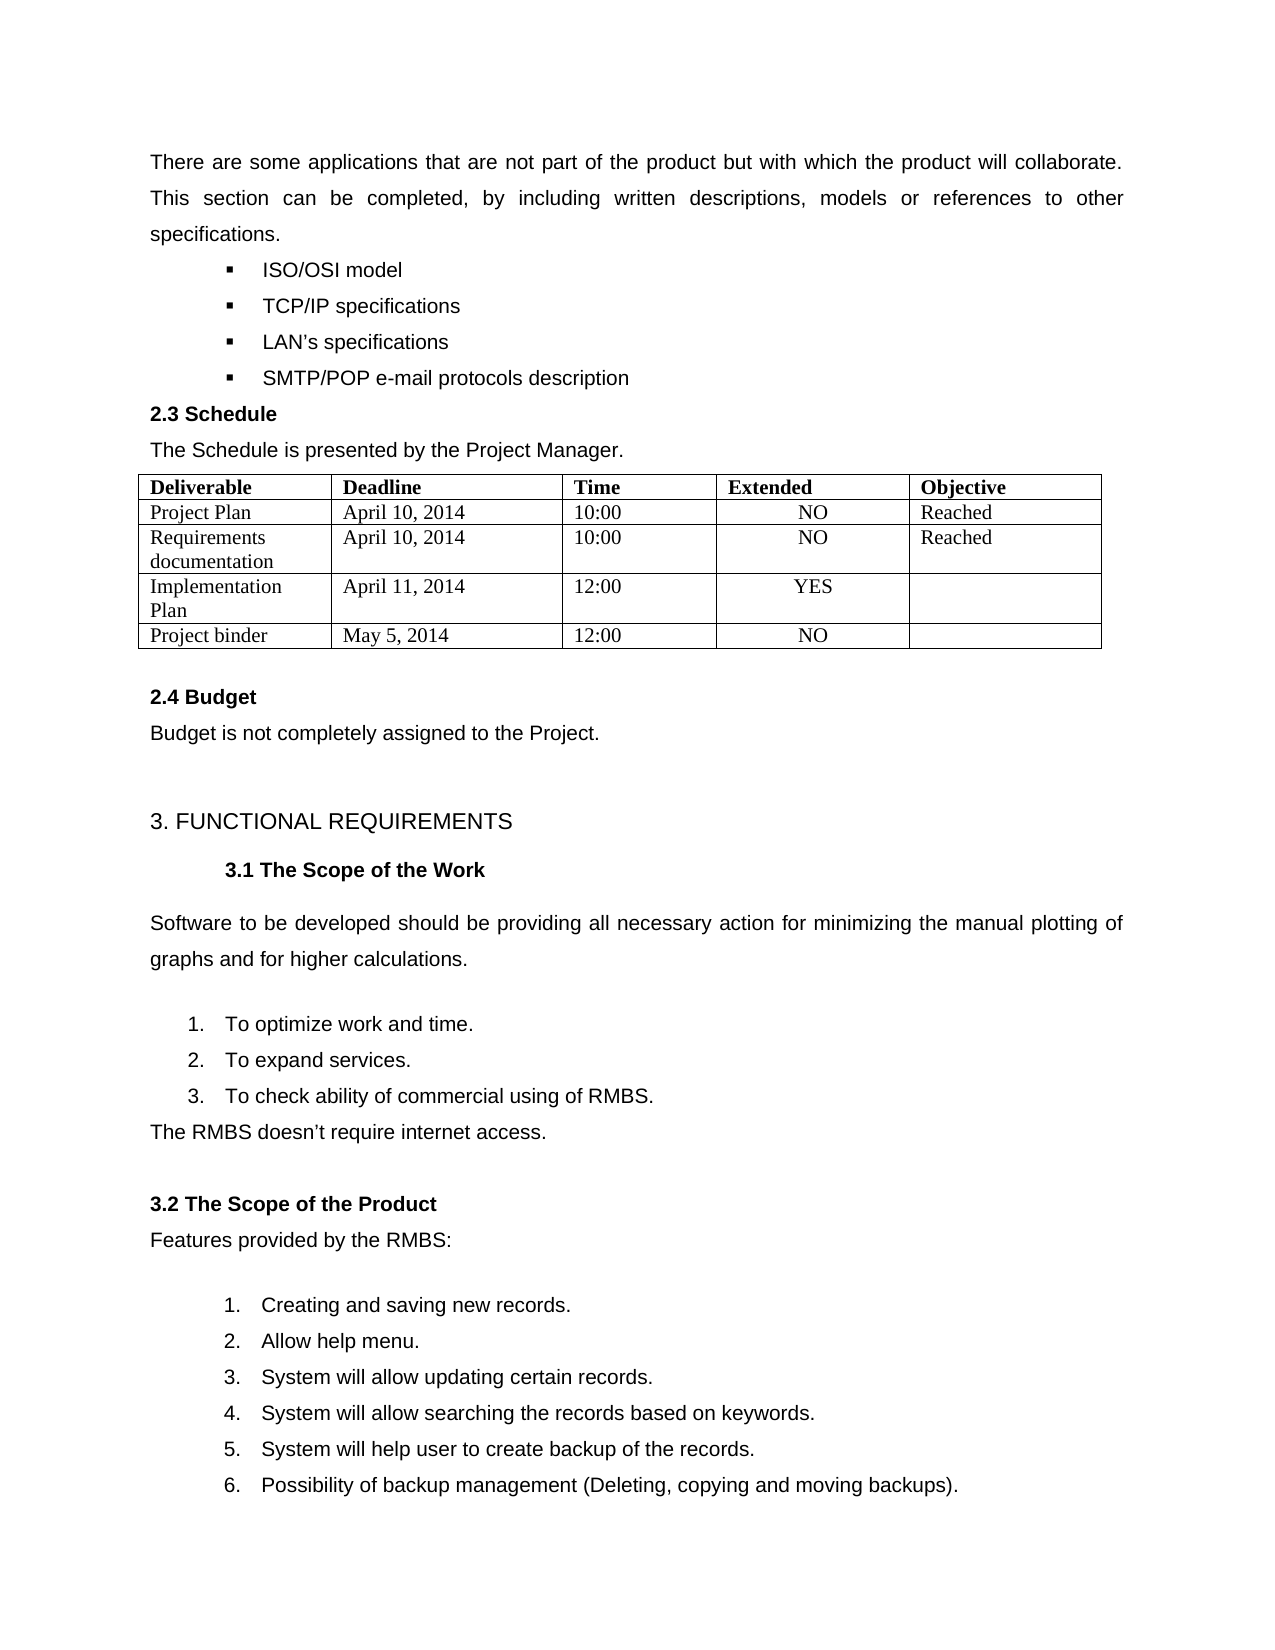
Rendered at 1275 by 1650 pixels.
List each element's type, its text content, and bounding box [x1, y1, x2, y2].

list Allow help menu. [224, 1329, 1125, 1353]
text Budget is not completely assigned to the Project. [150, 720, 1125, 744]
table_cell April 10, 2014 [332, 500, 562, 524]
table_cell May 5, 2014 [332, 624, 562, 647]
table_cell [910, 624, 1101, 647]
text 3.2 The Scope of the Product Features provided by the RMBS: [150, 1192, 1125, 1252]
table_cell Implementation Plan [139, 574, 331, 622]
table_cell 10:00 [563, 500, 716, 524]
list To expand services. [187, 1048, 1125, 1072]
list To check ability of commercial using of RMBS. [187, 1084, 1125, 1108]
table_header Deliverable [139, 475, 331, 499]
list SMTP/POP e-mail protocols description [225, 366, 1125, 390]
table_cell Project Plan [139, 500, 331, 524]
table_header Time [563, 475, 716, 499]
list Creating and saving new records. [224, 1293, 1125, 1317]
table_cell NO [717, 525, 909, 573]
table_cell Requirements documentation [139, 525, 331, 573]
list Possibility of backup management (Deleting, copying and moving backups). [224, 1473, 1125, 1497]
table_cell [910, 574, 1101, 622]
list TCP/IP specifications [225, 294, 1125, 318]
text The Schedule is presented by the Project Manager. [150, 438, 1125, 462]
list LAN’s specifications [225, 330, 1125, 354]
text The RMBS doesn’t require internet access. [150, 1120, 1125, 1144]
table_header Extended [717, 475, 909, 499]
table_cell 10:00 [563, 525, 716, 573]
list System will allow updating certain records. [224, 1365, 1125, 1389]
table_cell April 10, 2014 [332, 525, 562, 573]
table_cell 12:00 [563, 574, 716, 622]
table_cell April 11, 2014 [332, 574, 562, 622]
table_cell NO [717, 624, 909, 647]
text 2.3 Schedule [150, 402, 1125, 426]
text 3.1 The Scope of the Work [225, 858, 1125, 882]
list ISO/OSI model [225, 258, 1125, 282]
list To optimize work and time. [187, 1012, 1125, 1036]
table_cell 12:00 [563, 624, 716, 647]
table_cell Project binder [139, 624, 331, 647]
text 3. FUNCTIONAL REQUIREMENTS [150, 808, 1125, 834]
list System will allow searching the records based on keywords. [224, 1401, 1125, 1425]
table_cell Reached [910, 525, 1101, 573]
table_header Objective [910, 475, 1101, 499]
text 2.4 Budget [150, 684, 1125, 708]
table_cell YES [717, 574, 909, 622]
table_header Deadline [332, 475, 562, 499]
list System will help user to create backup of the records. [224, 1437, 1125, 1461]
text Software to be developed should be providing all necessary action for minimizing the manual plotting of graphs and for higher calculations. [150, 911, 1125, 971]
table_cell Reached [910, 500, 1101, 524]
table_cell NO [717, 500, 909, 524]
text There are some applications that are not part of the product but with which the product will collaborate. This section can be completed, by including written descriptions, models or references to other specifications. [150, 150, 1125, 246]
